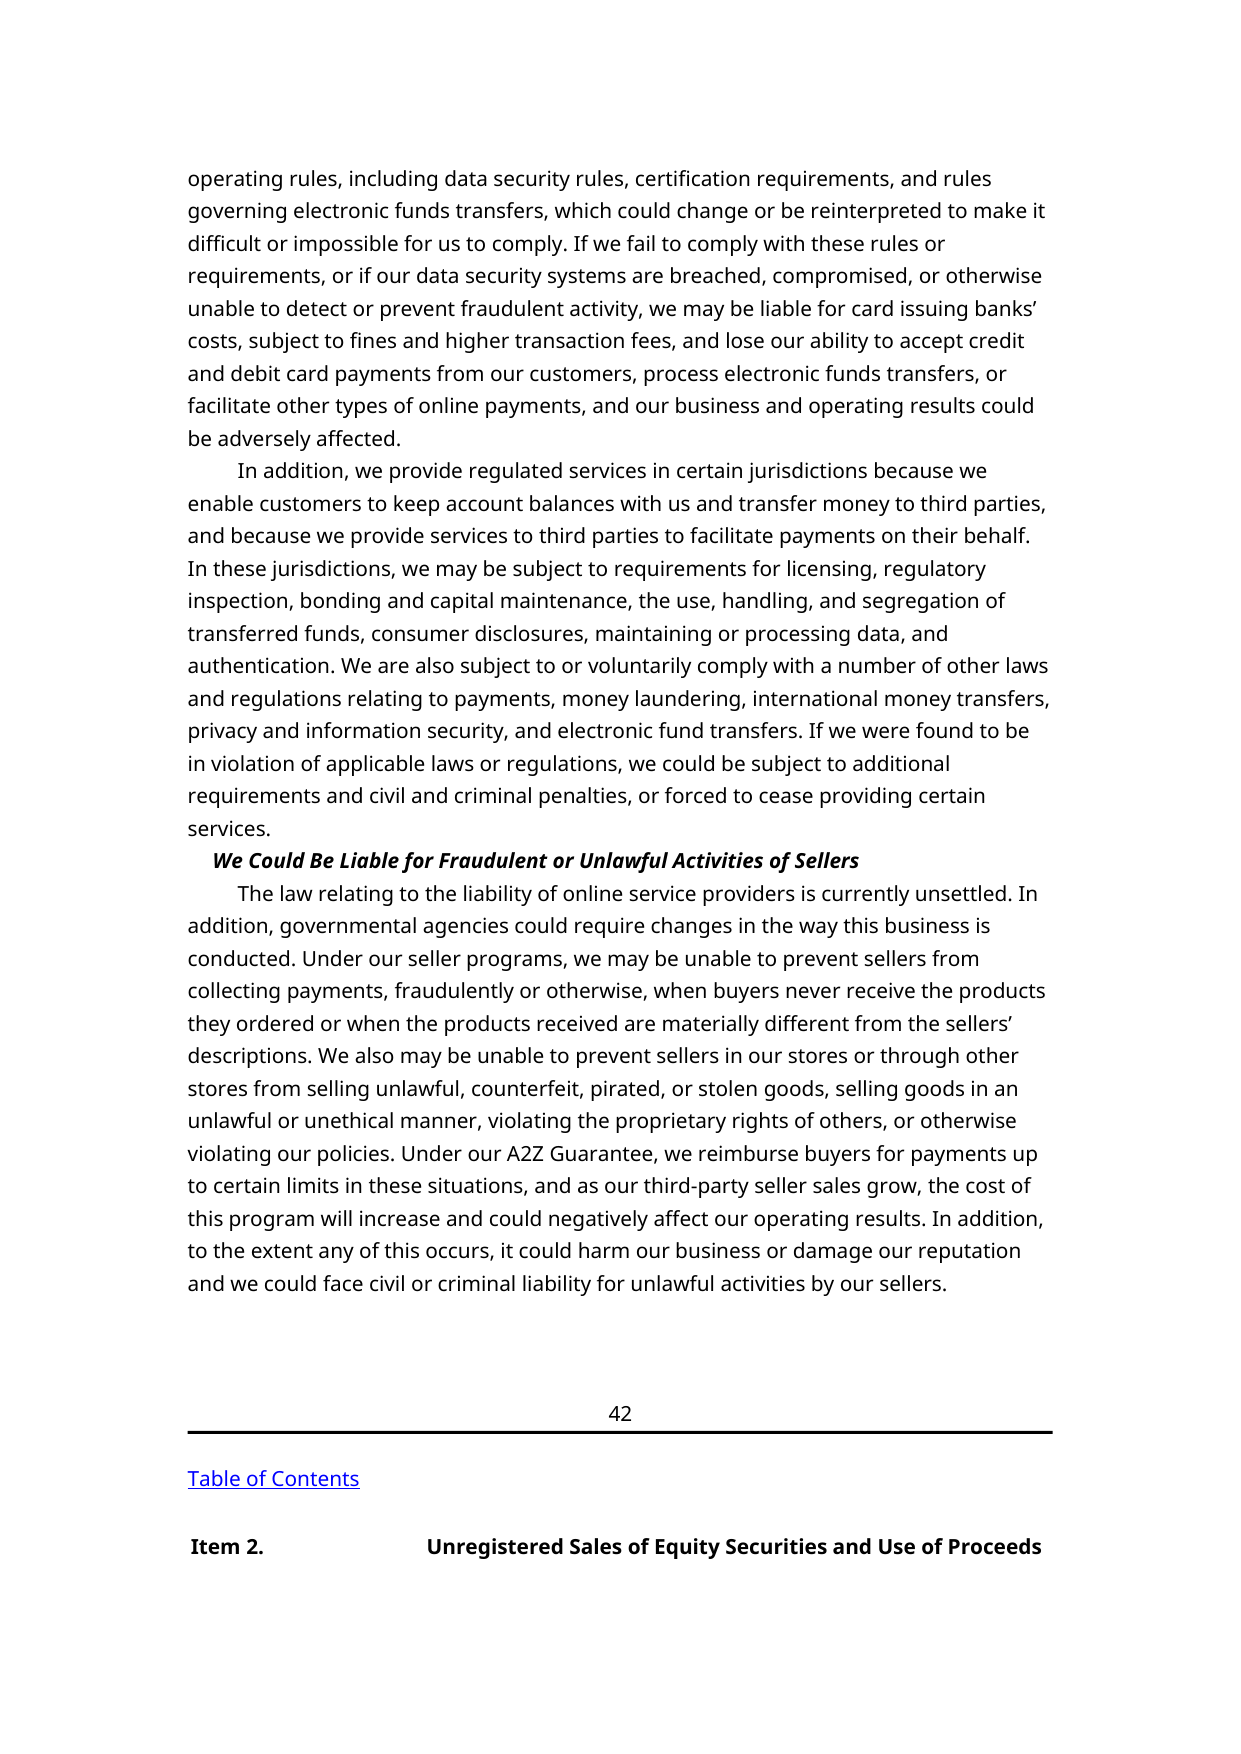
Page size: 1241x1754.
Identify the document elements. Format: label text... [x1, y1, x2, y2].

text In addition, we provide regulated services in certain jurisdictions because we enable customers to keep account balances with us and transfer money to third parties, and because we provide services to third parties to facilitate payments on their behalf. In these jurisdictions, we may be subject to requirements for licensing, regulatory inspection, bonding and capital maintenance, the use, handling, and segregation of transferred funds, consumer disclosures, maintaining or processing data, and authentication. We are also subject to or voluntarily comply with a number of other laws and regulations relating to payments, money laundering, international money transfers, privacy and information security, and electronic fund transfers. If we were found to be in violation of applicable laws or regulations, we could be subject to additional requirements and civil and criminal penalties, or forced to cease providing certain services. [187, 454, 1053, 844]
text The law relating to the liability of online service providers is currently unsettled. In addition, governmental agencies could require changes in the way this business is conducted. Under our seller programs, we may be unable to prevent sellers from collecting payments, fraudulently or otherwise, when buyers never receive the products they ordered or when the products received are materially different from the sellers’ descriptions. We also may be unable to prevent sellers in our stores or through other stores from selling unlawful, counterfeit, pirated, or stolen goods, selling goods in an unlawful or unethical manner, violating the proprietary rights of others, or otherwise violating our policies. Under our A2Z Guarantee, we reimburse buyers for payments up to certain limits in these situations, and as our third-party seller sales grow, the cost of this program will increase and could negatively affect our operating results. In addition, to the extent any of this occurs, it could harm our business or damage our reputation and we could face civil or criminal liability for unlawful activities by our sellers. [187, 877, 1053, 1299]
text 42 [187, 1397, 1053, 1429]
text Table of Contents [187, 1462, 1053, 1494]
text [187, 162, 1053, 454]
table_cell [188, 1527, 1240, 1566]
text We Could Be Liable for Fraudulent or Unlawful Activities of Sellers [187, 844, 1053, 877]
